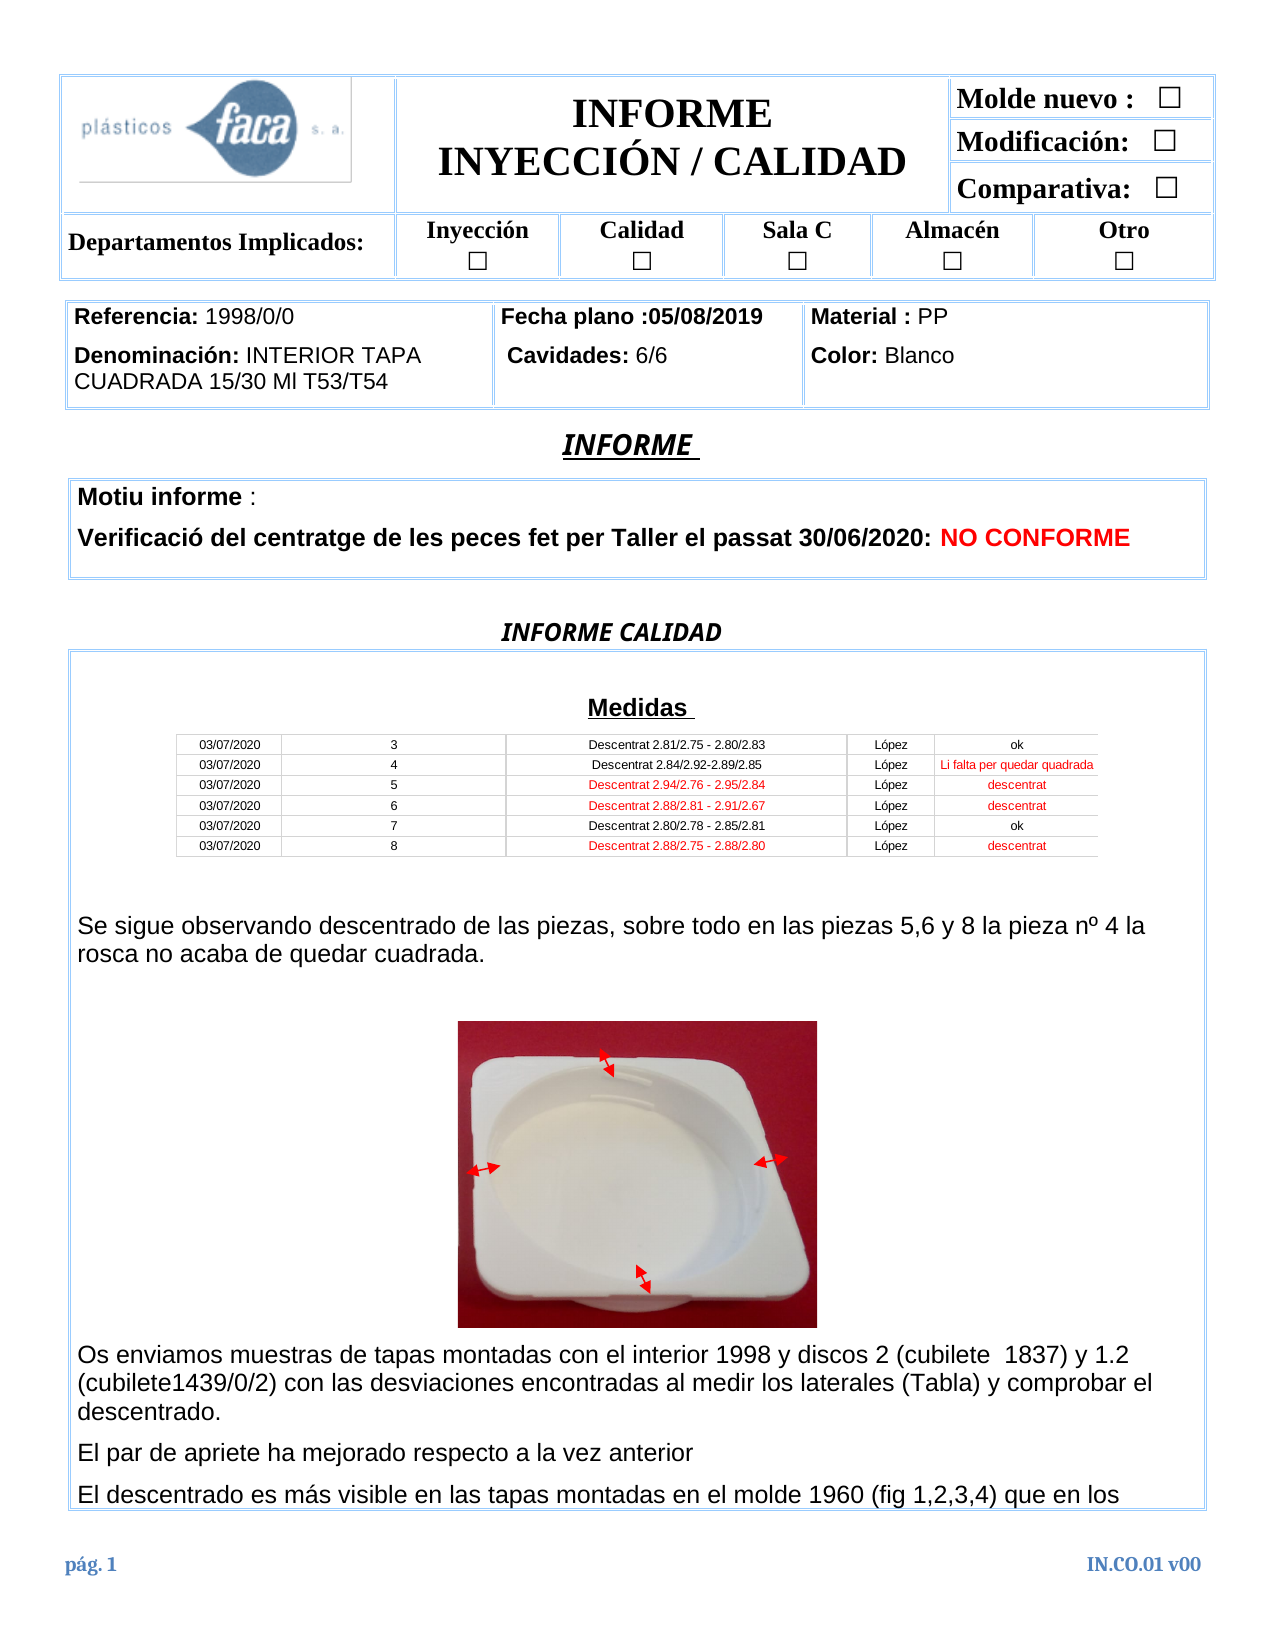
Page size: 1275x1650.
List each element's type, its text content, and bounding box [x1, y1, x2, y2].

table_header Fecha plano :05/08/2019 Cavidades: 6/6 [493, 303, 803, 407]
text INFORME [59, 424, 1195, 464]
picture [457, 1021, 818, 1328]
table_header Referencia: 1998/0/0 Denominación: INTERIOR TAPA CUADRADA 15/30 Ml T53/T54 [68, 303, 493, 407]
text INFORME CALIDAD [428, 614, 1216, 648]
table_header Motiu informe : Verificació del centratge de les peces fet per Taller el passat 30/06/2020: NO CONFORME [71, 481, 1204, 577]
table_header Material : PP Color: Blanco [803, 303, 1207, 407]
picture [79, 77, 353, 184]
